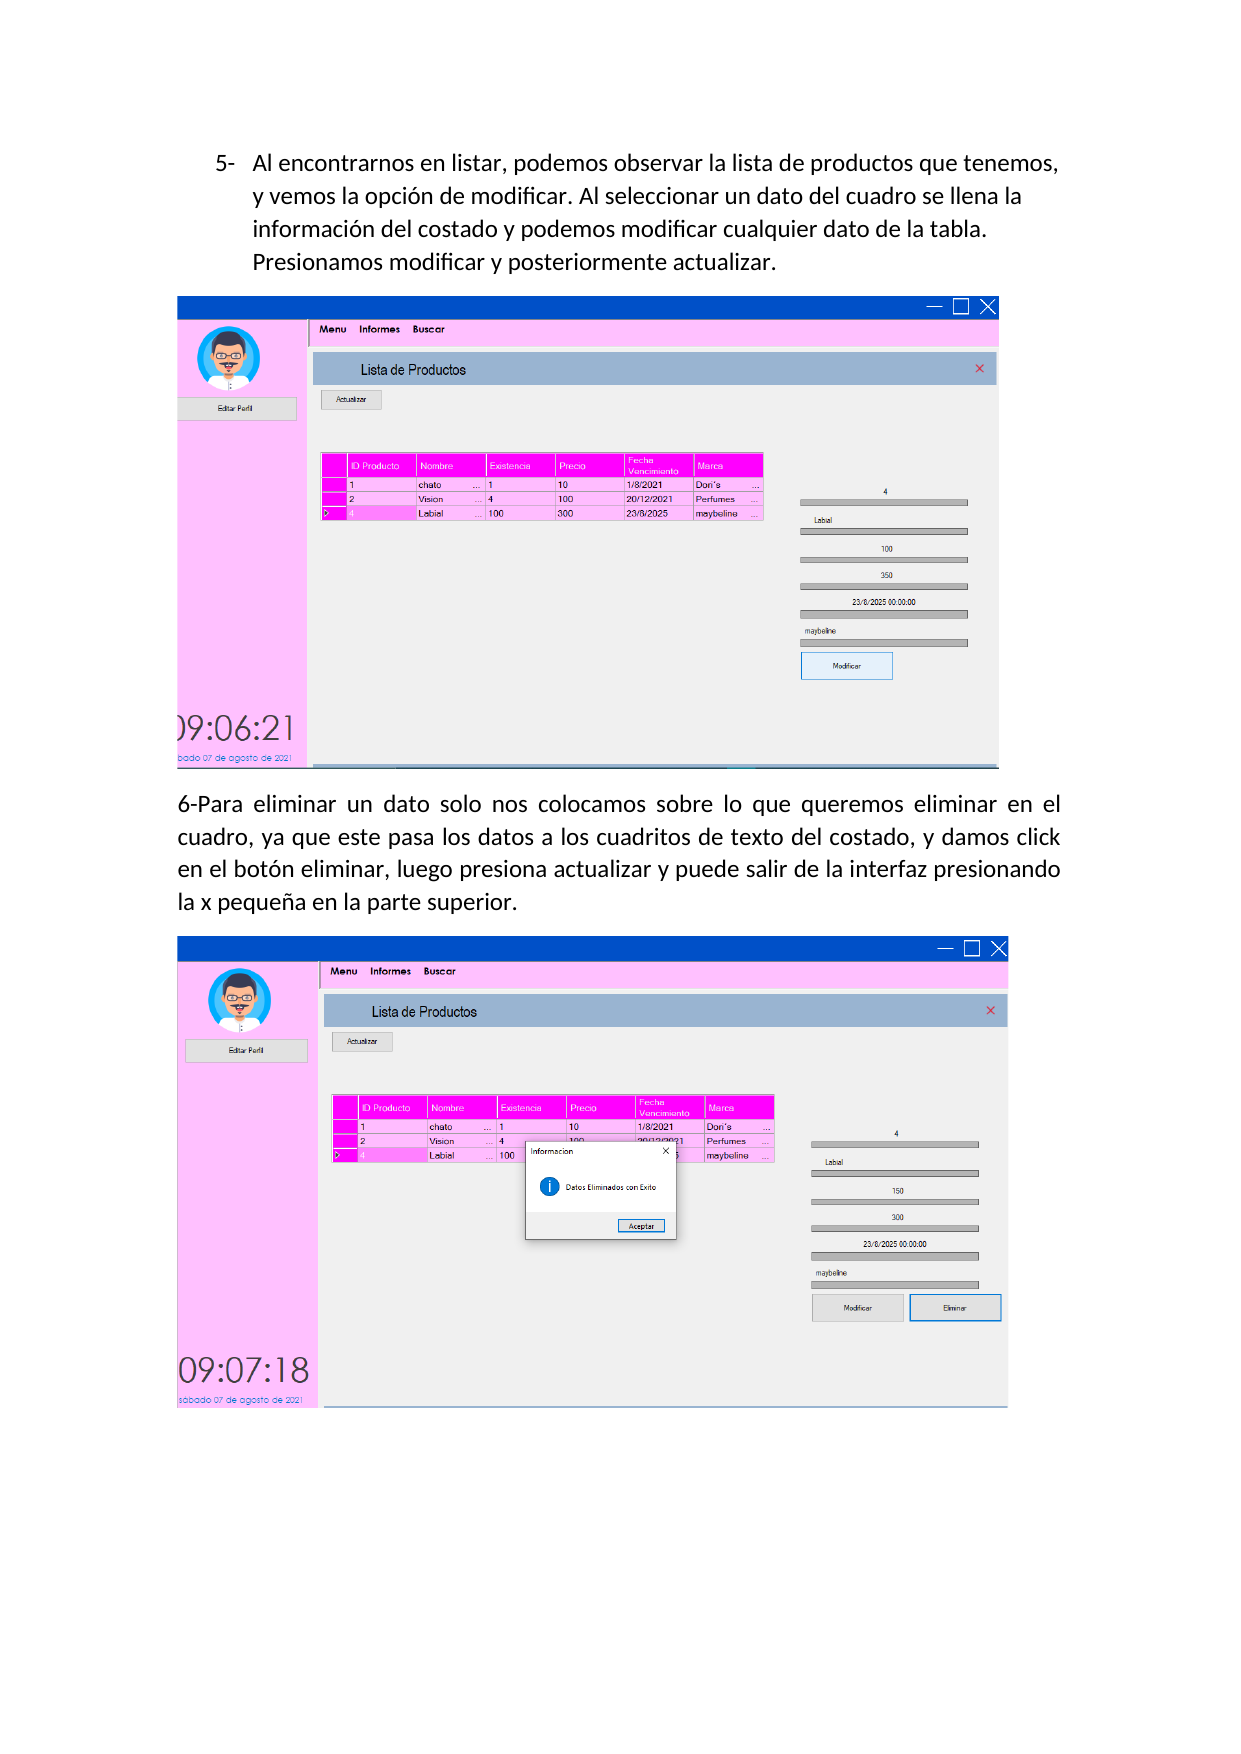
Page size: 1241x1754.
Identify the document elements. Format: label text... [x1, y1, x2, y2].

text 6-Para eliminar un dato solo nos colocamos sobre lo que queremos eliminar en el cuadro, ya que este pasa los datos a los cuadritos de texto del costado, y damos click en el botón eliminar, luego presiona actualizar y puede salir de la interfaz presionando la x pequeña en la parte superior. [177, 788, 1063, 917]
picture [177, 296, 999, 769]
list Al encontrarnos en listar, podemos observar la lista de productos que tenemos, y vemos la opción de modificar. Al seleccionar un dato del cuadro se llena la información del costado y podemos modificar cualquier dato de la tabla. Presionamos modificar y posteriormente actualizar. [215, 148, 1063, 277]
picture [177, 936, 1009, 1408]
